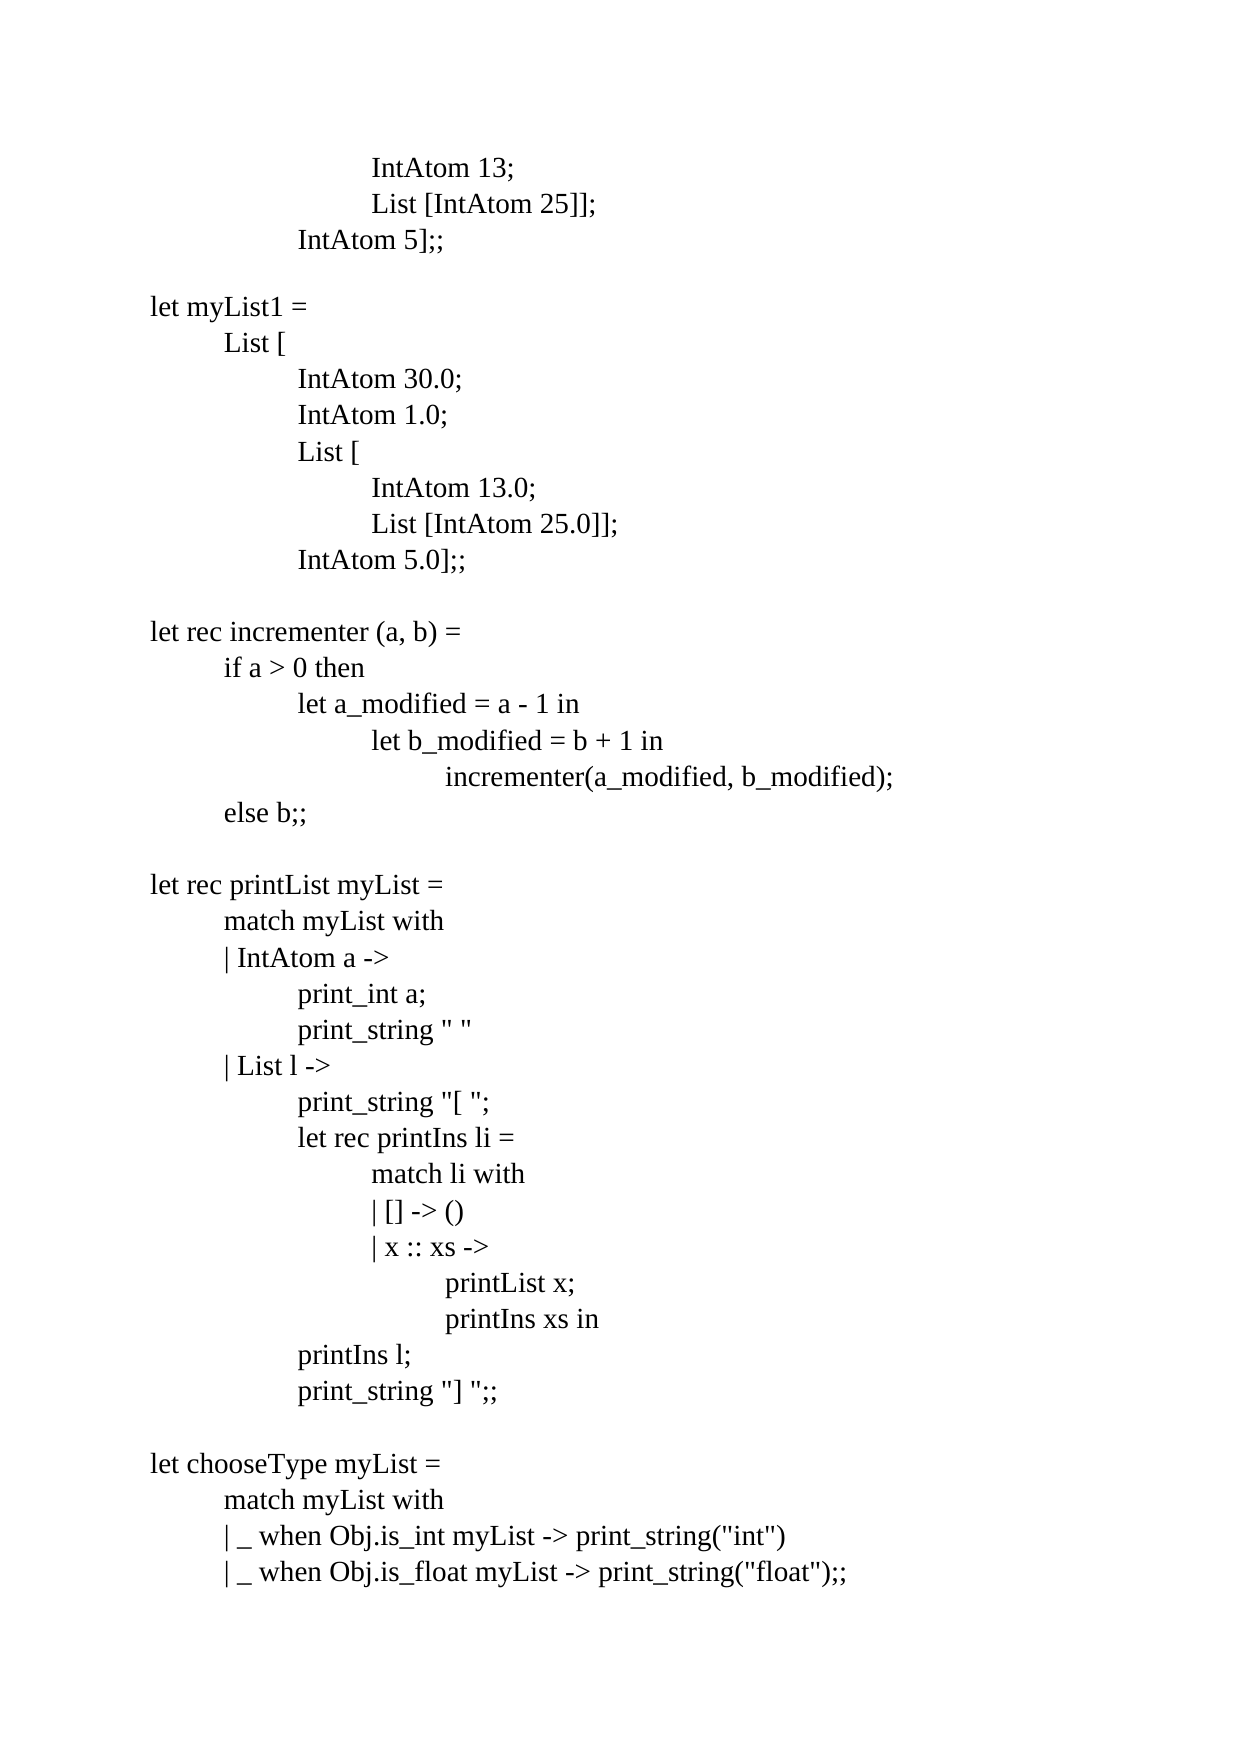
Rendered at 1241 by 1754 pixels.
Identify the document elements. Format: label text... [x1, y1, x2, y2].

text | x :: xs -> [150, 1229, 1090, 1262]
text printIns l; [150, 1337, 1090, 1371]
text | _ when Obj.is_float myList -> print_string("float");; [150, 1554, 1090, 1588]
text IntAtom 13.0; [150, 470, 1090, 503]
text List [IntAtom 25.0]]; [150, 506, 1090, 539]
text List [IntAtom 25]]; [150, 186, 1090, 220]
text IntAtom 30.0; [150, 361, 1090, 395]
text IntAtom 5];; [150, 222, 1090, 256]
text incrementer(a_modified, b_modified); [150, 759, 1090, 792]
text IntAtom 5.0];; [150, 542, 1090, 576]
text match myList with [150, 903, 1090, 937]
text | IntAtom a -> [150, 940, 1090, 973]
text print_string "[ "; [150, 1084, 1090, 1118]
text match myList with [150, 1482, 1090, 1515]
text IntAtom 13; [150, 150, 1090, 183]
text let chooseType myList = [150, 1446, 1090, 1479]
text print_int a; [150, 976, 1090, 1009]
text let rec printIns li = [150, 1120, 1090, 1154]
text let rec printList myList = [150, 867, 1090, 901]
text else b;; [150, 795, 1090, 829]
text IntAtom 1.0; [150, 397, 1090, 431]
text | [] -> () [150, 1193, 1090, 1226]
text match li with [150, 1157, 1090, 1190]
text print_string " " [150, 1012, 1090, 1046]
text let a_modified = a - 1 in [150, 687, 1090, 720]
text let rec incrementer (a, b) = [150, 614, 1090, 648]
text let b_modified = b + 1 in [150, 723, 1090, 756]
text if a > 0 then [150, 651, 1090, 684]
text List [ [150, 325, 1090, 359]
text printList x; [150, 1265, 1090, 1298]
text | List l -> [150, 1048, 1090, 1082]
text let myList1 = [150, 289, 1090, 323]
text List [ [150, 434, 1090, 467]
text | _ when Obj.is_int myList -> print_string("int") [150, 1518, 1090, 1552]
text printIns xs in [150, 1301, 1090, 1335]
text print_string "] ";; [150, 1373, 1090, 1407]
